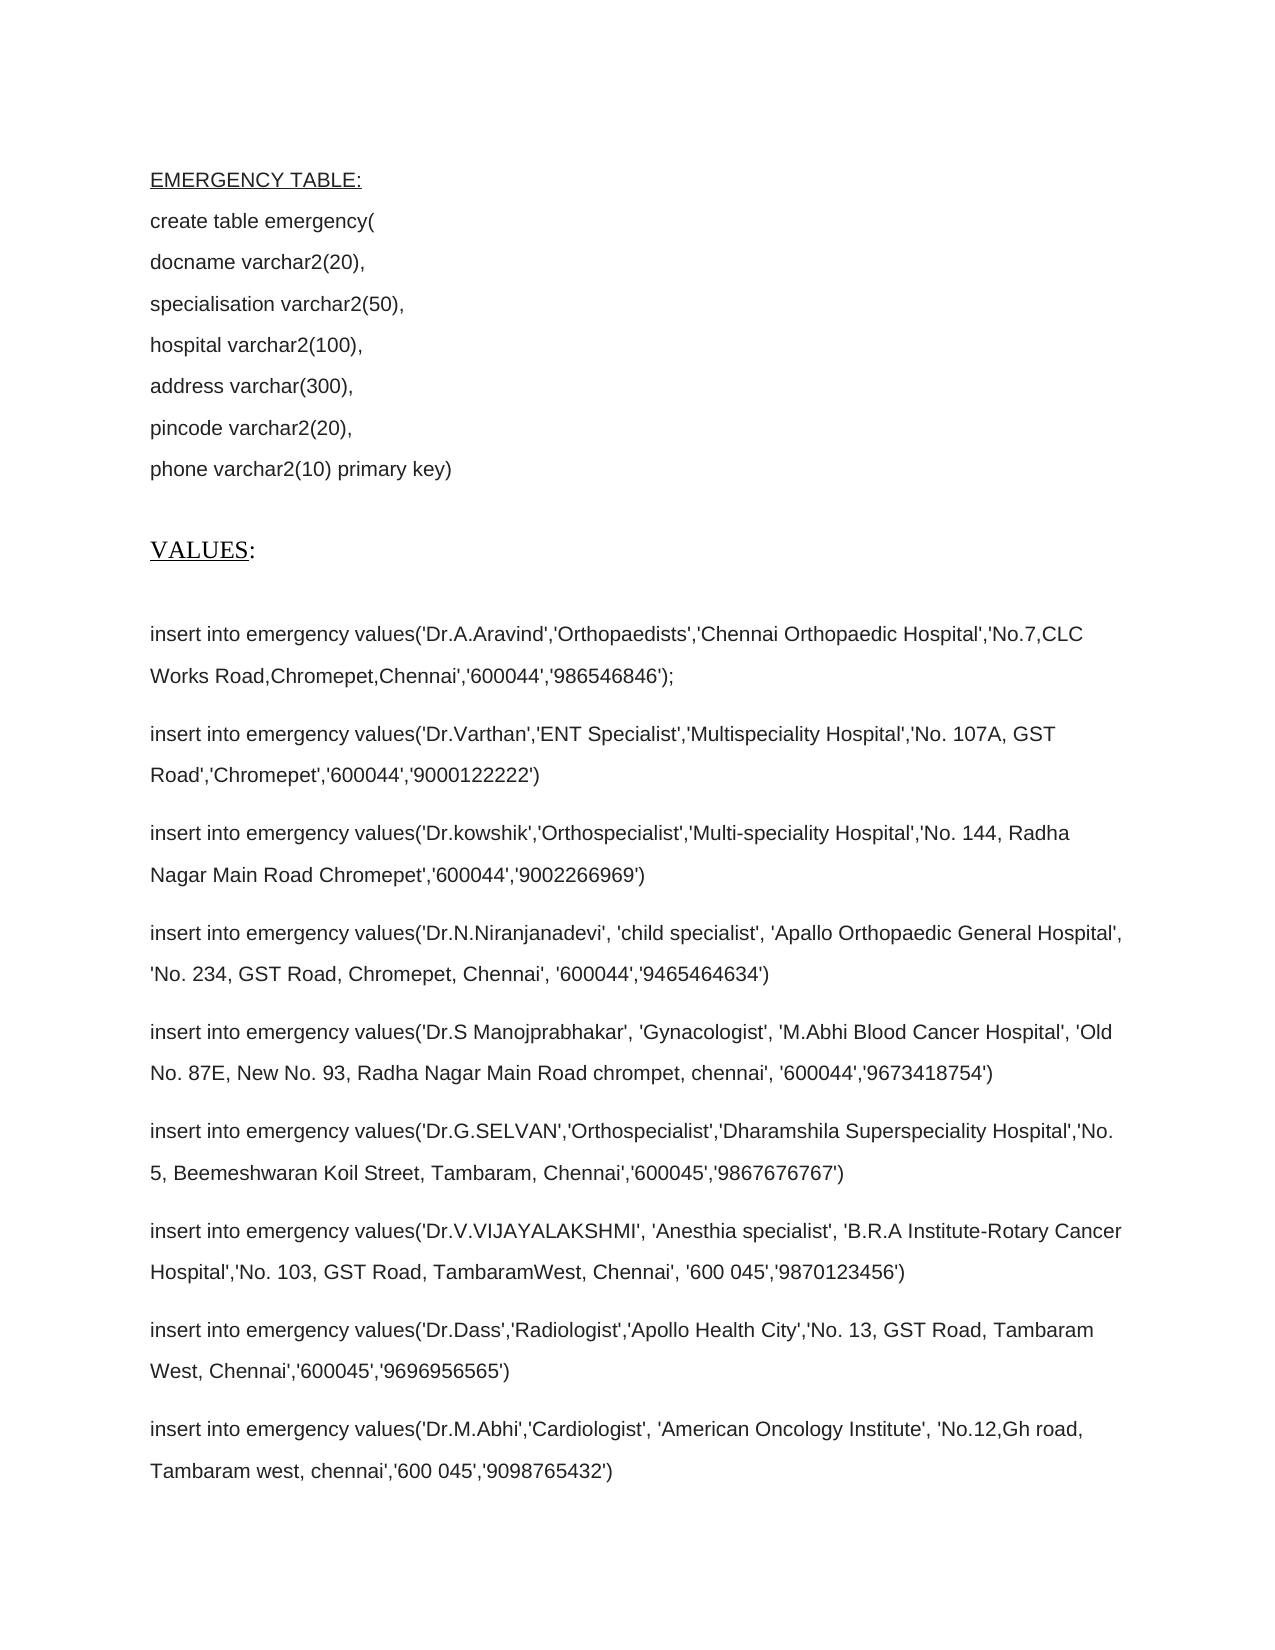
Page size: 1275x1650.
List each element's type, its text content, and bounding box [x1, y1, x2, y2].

text phone varchar2(10) primary key) [150, 439, 1125, 481]
text insert into emergency values('Dr.N.Niranjanadevi', 'child specialist', 'Apallo Orthopaedic General Hospital', 'No. 234, GST Road, Chromepet, Chennai', '600044','9465464634') [150, 903, 1125, 986]
text specialisation varchar2(50), [150, 274, 1125, 315]
text insert into emergency values('Dr.A.Aravind','Orthopaedists','Chennai Orthopaedic Hospital','No.7,CLC Works Road,Chromepet,Chennai','600044','986546846'); [150, 605, 1125, 688]
text insert into emergency values('Dr.M.Abhi','Cardiologist', 'American Oncology Institute', 'No.12,Gh road, Tambaram west, chennai','600 045','9098765432') [150, 1400, 1125, 1483]
text docname varchar2(20), [150, 233, 1125, 274]
text EMERGENCY TABLE: [150, 150, 1125, 191]
text insert into emergency values('Dr.Varthan','ENT Specialist','Multispeciality Hospital','No. 107A, GST Road','Chromepet','600044','9000122222') [150, 704, 1125, 787]
text insert into emergency values('Dr.V.VIJAYALAKSHMI', 'Anesthia specialist', 'B.R.A Institute-Rotary Cancer Hospital','No. 103, GST Road, TambaramWest, Chennai', '600 045','9870123456') [150, 1201, 1125, 1284]
text create table emergency( [150, 191, 1125, 233]
text hospital varchar2(100), [150, 315, 1125, 357]
text pincode varchar2(20), [150, 398, 1125, 439]
text address varchar(300), [150, 357, 1125, 398]
text VALUES: [150, 522, 1125, 563]
text insert into emergency values('Dr.kowshik','Orthospecialist','Multi-speciality Hospital','No. 144, Radha Nagar Main Road Chromepet','600044','9002266969') [150, 804, 1125, 886]
text insert into emergency values('Dr.S Manojprabhakar', 'Gynacologist', 'M.Abhi Blood Cancer Hospital', 'Old No. 87E, New No. 93, Radha Nagar Main Road chrompet, chennai', '600044','9673418754') [150, 1002, 1125, 1085]
text insert into emergency values('Dr.Dass','Radiologist','Apollo Health City','No. 13, GST Road, Tambaram West, Chennai','600045','9696956565') [150, 1301, 1125, 1383]
text insert into emergency values('Dr.G.SELVAN','Orthospecialist','Dharamshila Superspeciality Hospital','No. 5, Beemeshwaran Koil Street, Tambaram, Chennai','600045','9867676767') [150, 1102, 1125, 1184]
